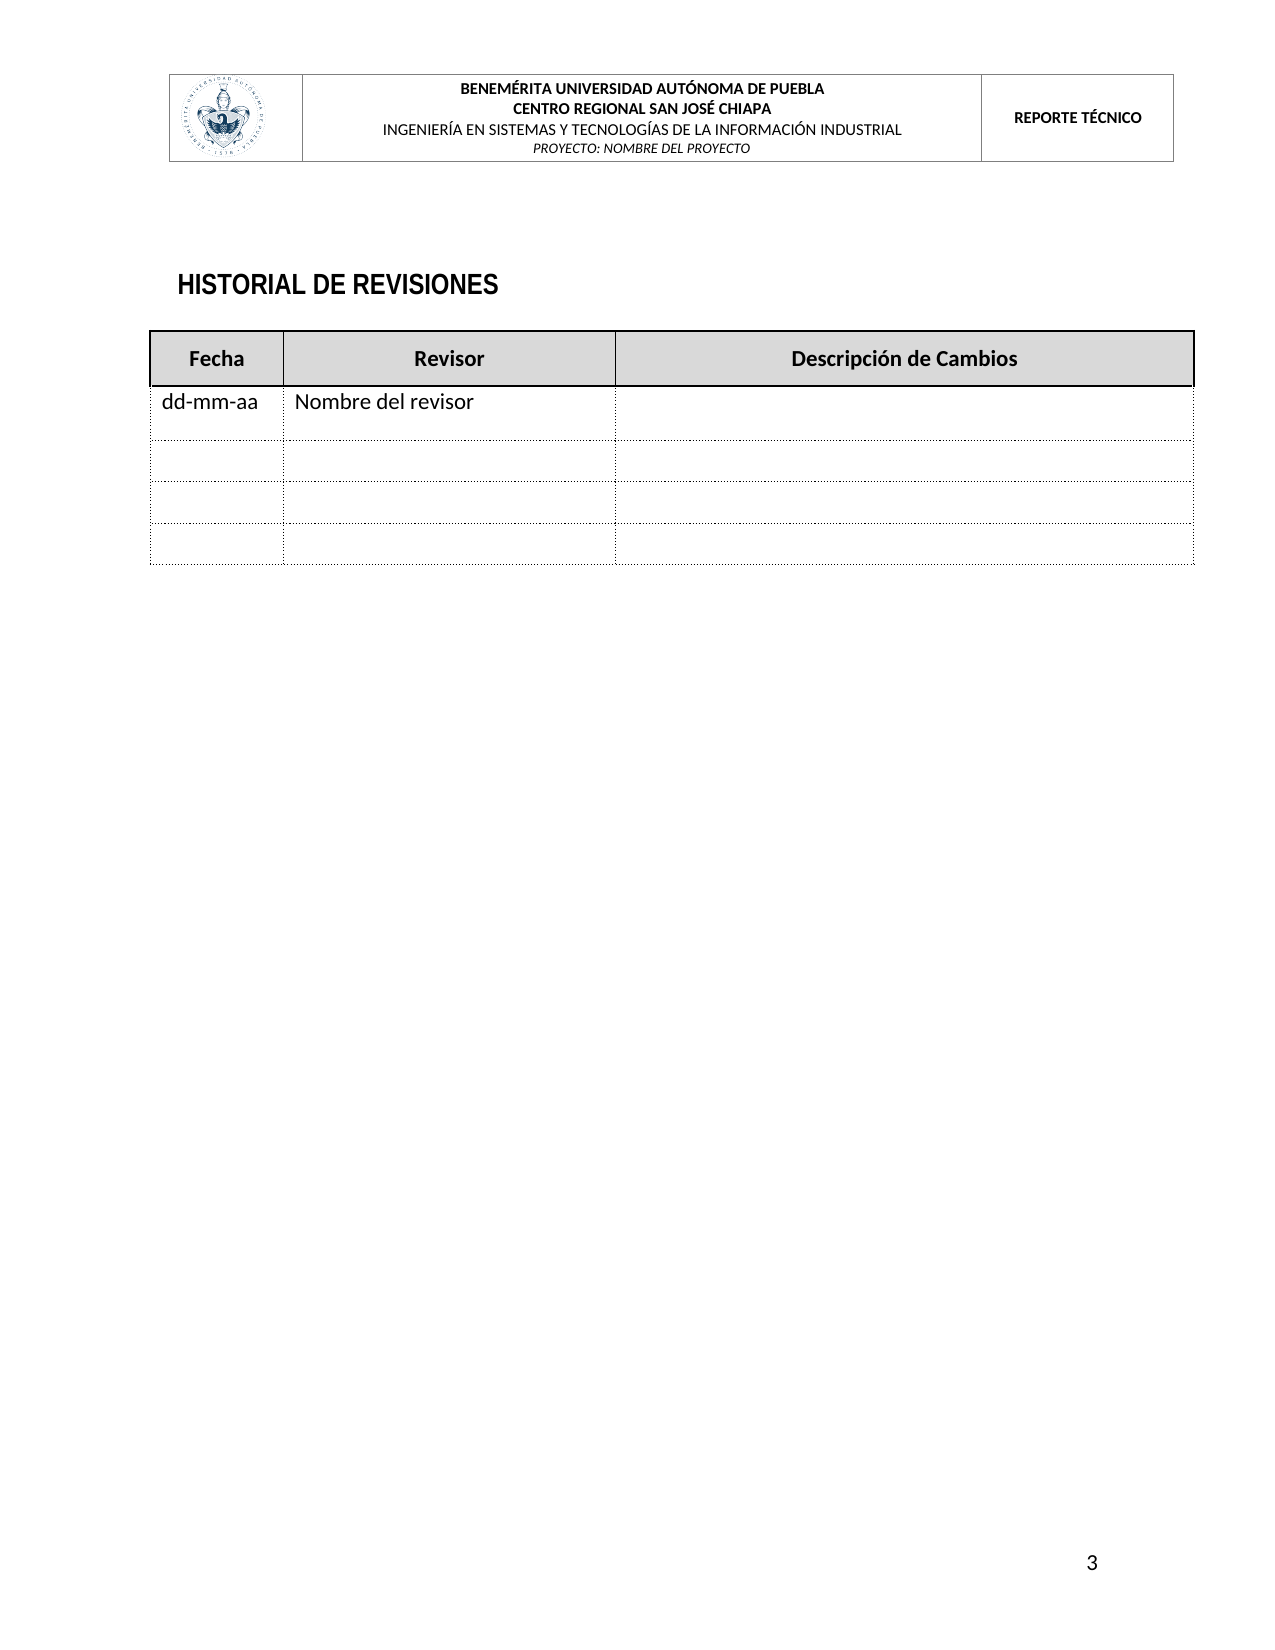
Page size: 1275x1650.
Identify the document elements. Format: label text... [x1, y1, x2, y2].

table_cell [616, 481, 1193, 523]
table_cell [150, 440, 283, 481]
table_header Fecha [151, 332, 283, 385]
table_cell [616, 440, 1193, 481]
table_cell [150, 481, 283, 523]
table_cell [616, 385, 1193, 439]
table_cell [616, 523, 1193, 564]
table_cell Nombre del revisor [283, 387, 616, 439]
table_cell [283, 481, 616, 523]
table_cell [283, 440, 616, 481]
table_header Descripción de Cambios [616, 332, 1193, 385]
picture [181, 74, 266, 161]
table_header Revisor [284, 332, 615, 385]
table_cell dd-mm-aa [150, 386, 283, 439]
text HISTORIAL DE REVISIONES [177, 267, 1167, 301]
table_cell [150, 523, 283, 564]
table_cell [283, 523, 616, 564]
